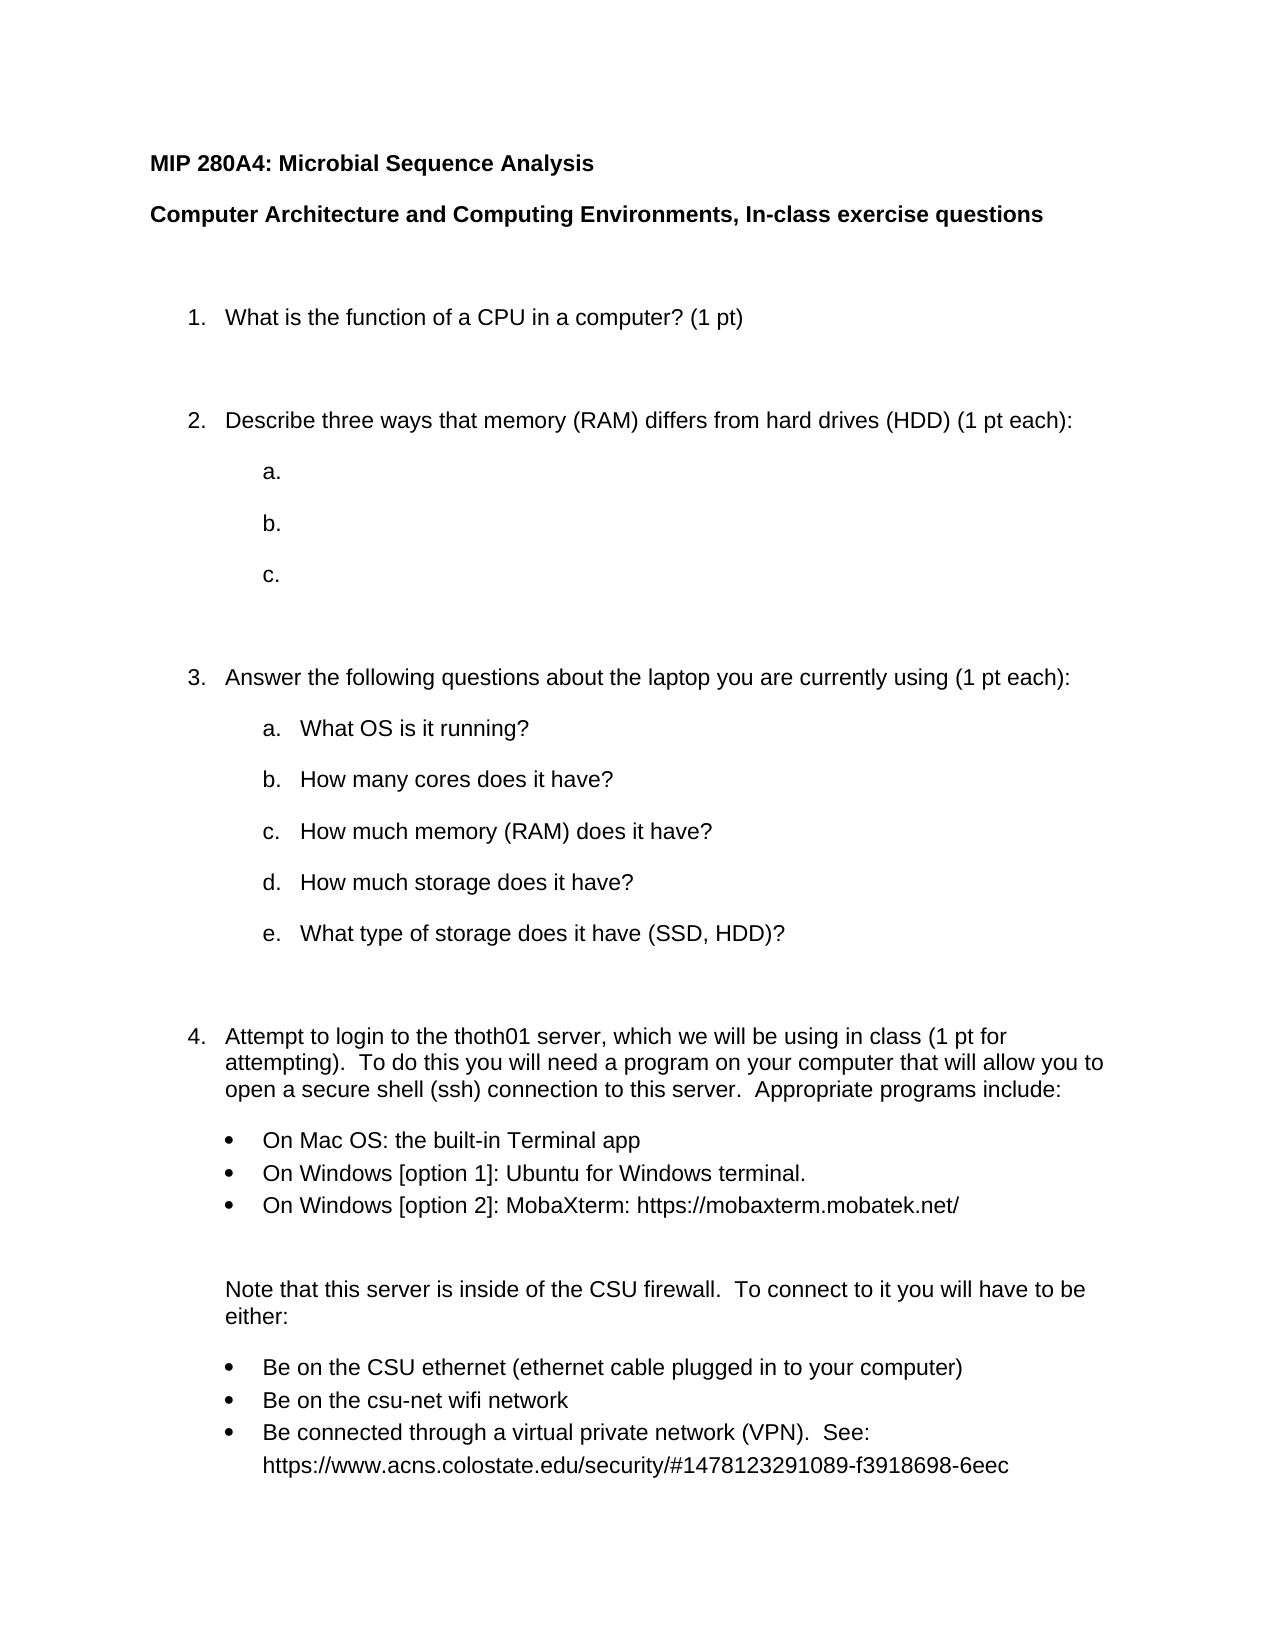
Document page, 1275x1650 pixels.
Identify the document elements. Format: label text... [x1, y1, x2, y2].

list https://www.acns.colostate.edu/security/#1478123291089-f3918698-6eec [262, 1452, 1125, 1478]
list Note that this server is inside of the CSU firewall. To connect to it you will have to be either: [225, 1276, 1125, 1329]
list Attempt to login to the thoth01 server, which we will be using in class (1 pt for attempting). To do this you will need a program on your computer that will allow you to open a secure shell (ssh) connection to this server. Appropriate programs include: [187, 1023, 1125, 1102]
list Describe three ways that memory (RAM) differs from hard drives (HDD) (1 pt each): [187, 407, 1125, 433]
list On Windows [option 1]: Ubuntu for Windows terminal. [225, 1160, 1125, 1186]
list Be on the CSU ethernet (ethernet cable plugged in to your computer) [225, 1354, 1125, 1380]
list Answer the following questions about the laptop you are currently using (1 pt each): [187, 663, 1125, 690]
list Be on the csu-net wifi network [225, 1387, 1125, 1413]
list How much storage does it have? [262, 869, 1125, 895]
list On Windows [option 2]: MobaXterm: https://mobaxterm.mobatek.net/ [225, 1192, 1125, 1219]
list What OS is it running? [262, 715, 1125, 741]
text Computer Architecture and Computing Environments, In-class exercise questions [150, 201, 1125, 228]
list How many cores does it have? [262, 766, 1125, 793]
text MIP 280A4: Microbial Sequence Analysis [150, 150, 1125, 176]
list Be connected through a virtual private network (VPN). See: [225, 1419, 1125, 1446]
list What type of storage does it have (SSD, HDD)? [262, 920, 1125, 947]
list How much memory (RAM) does it have? [262, 818, 1125, 844]
list What is the function of a CPU in a computer? (1 pt) [187, 304, 1125, 330]
list On Mac OS: the built-in Terminal app [225, 1127, 1125, 1153]
